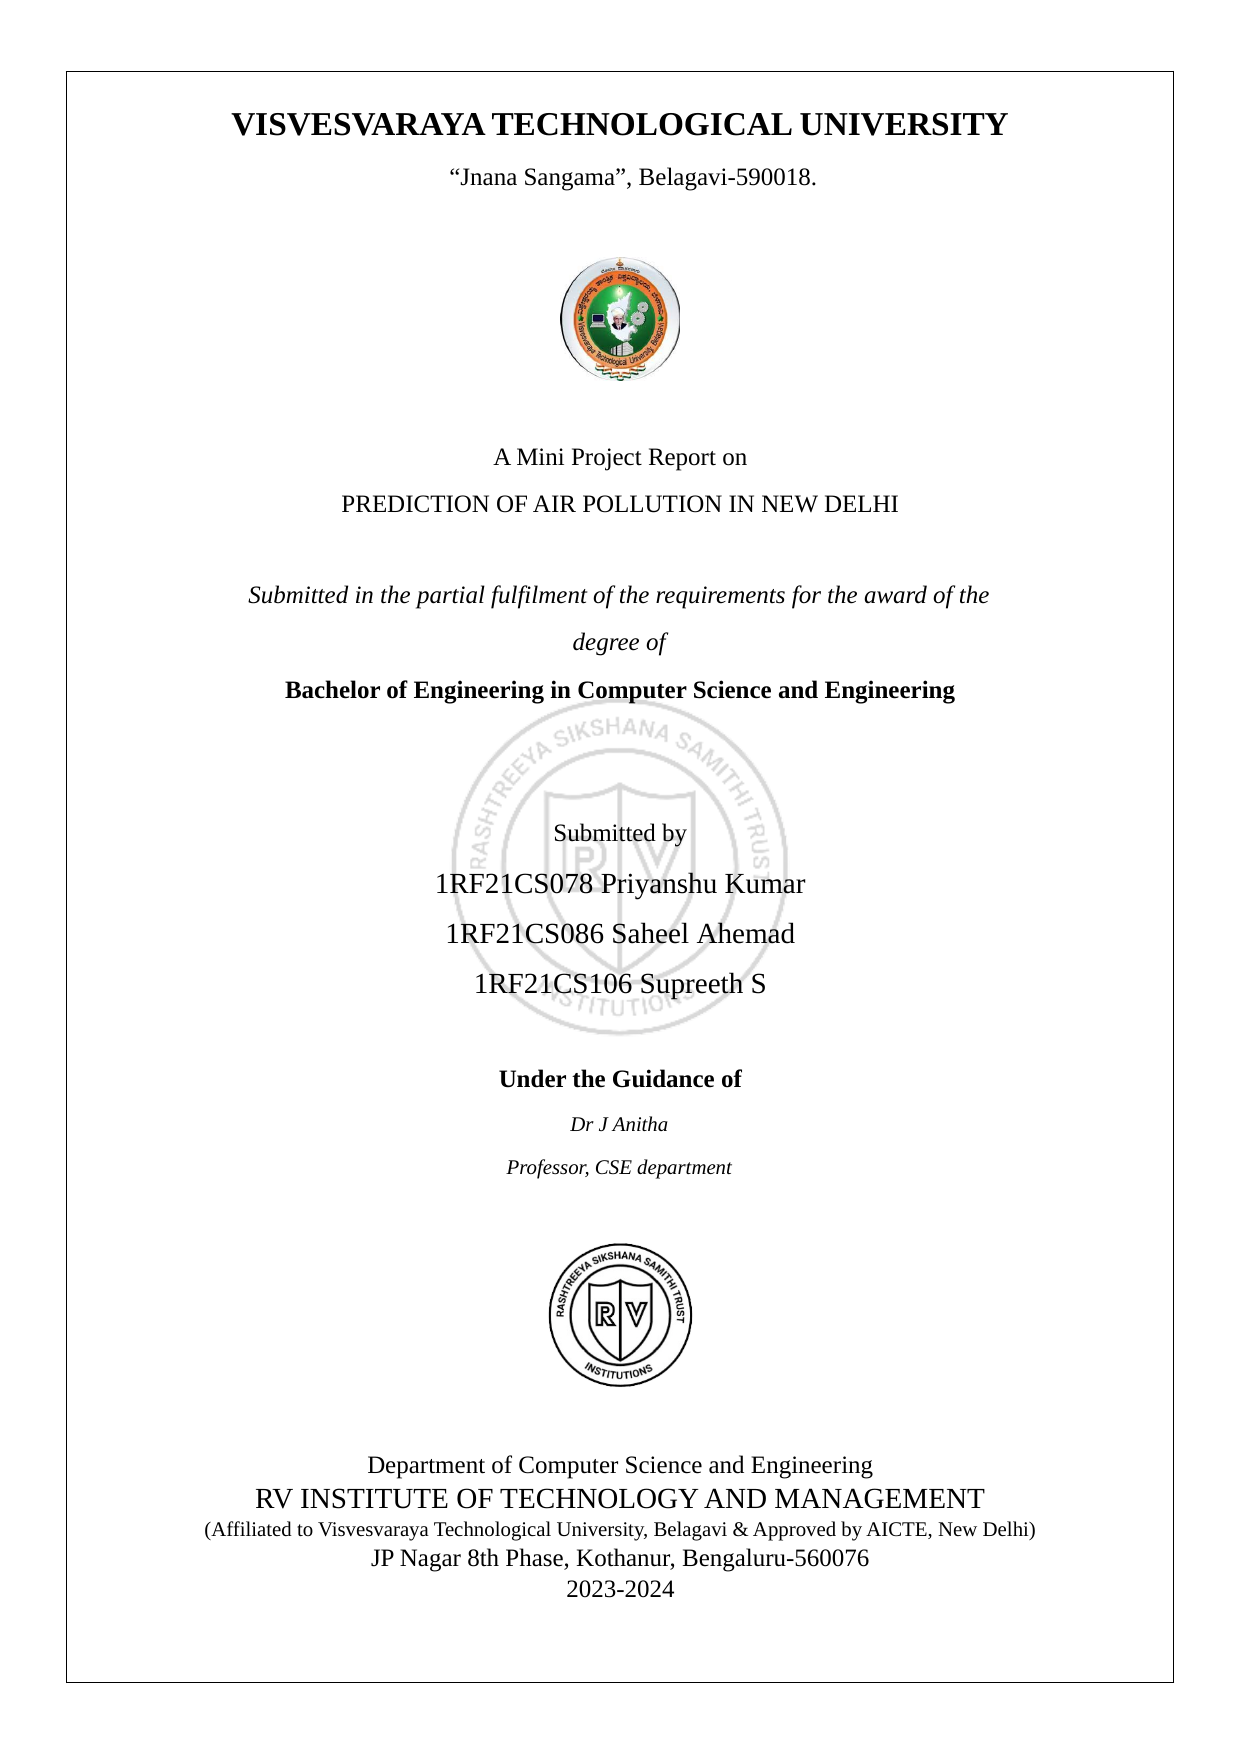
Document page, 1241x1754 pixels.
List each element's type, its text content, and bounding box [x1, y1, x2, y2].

text Submitted in the partial fulfilment of the requirements for the award of the [75, 580, 1165, 608]
picture [545, 1239, 695, 1389]
text Professor, CSE department [75, 1154, 1165, 1179]
text Submitted by [75, 818, 1165, 847]
text JP Nagar 8th Phase, Kothanur, Bengaluru-560076 [75, 1543, 1165, 1572]
text Under the Guidance of [75, 1064, 1165, 1093]
text 1RF21CS086 Saheel Ahemad [75, 916, 1165, 950]
text VISVESVARAYA TECHNOLOGICAL UNIVERSITY [75, 104, 1165, 143]
text “Jnana Sangama”, Belagavi-590018. [75, 162, 1165, 191]
text 2023-2024 [75, 1574, 1165, 1603]
text Bachelor of Engineering in Computer Science and Engineering [75, 675, 1165, 704]
picture [560, 257, 680, 381]
text A Mini Project Report on [75, 442, 1165, 470]
text 1RF21CS106 Supreeth S [75, 966, 1165, 1000]
text Department of Computer Science and Engineering [75, 1450, 1165, 1479]
text 1RF21CS078 Priyanshu Kumar [75, 866, 1165, 899]
text PREDICTION OF AIR POLLUTION IN NEW DELHI [75, 489, 1165, 518]
text RV INSTITUTE OF TECHNOLOGY AND MANAGEMENT [75, 1481, 1165, 1515]
text (Affiliated to Visvesvaraya Technological University, Belagavi & Approved by AICTE, New Delhi) [75, 1517, 1165, 1541]
text Dr J Anitha [75, 1112, 1165, 1136]
text degree of [75, 627, 1165, 656]
